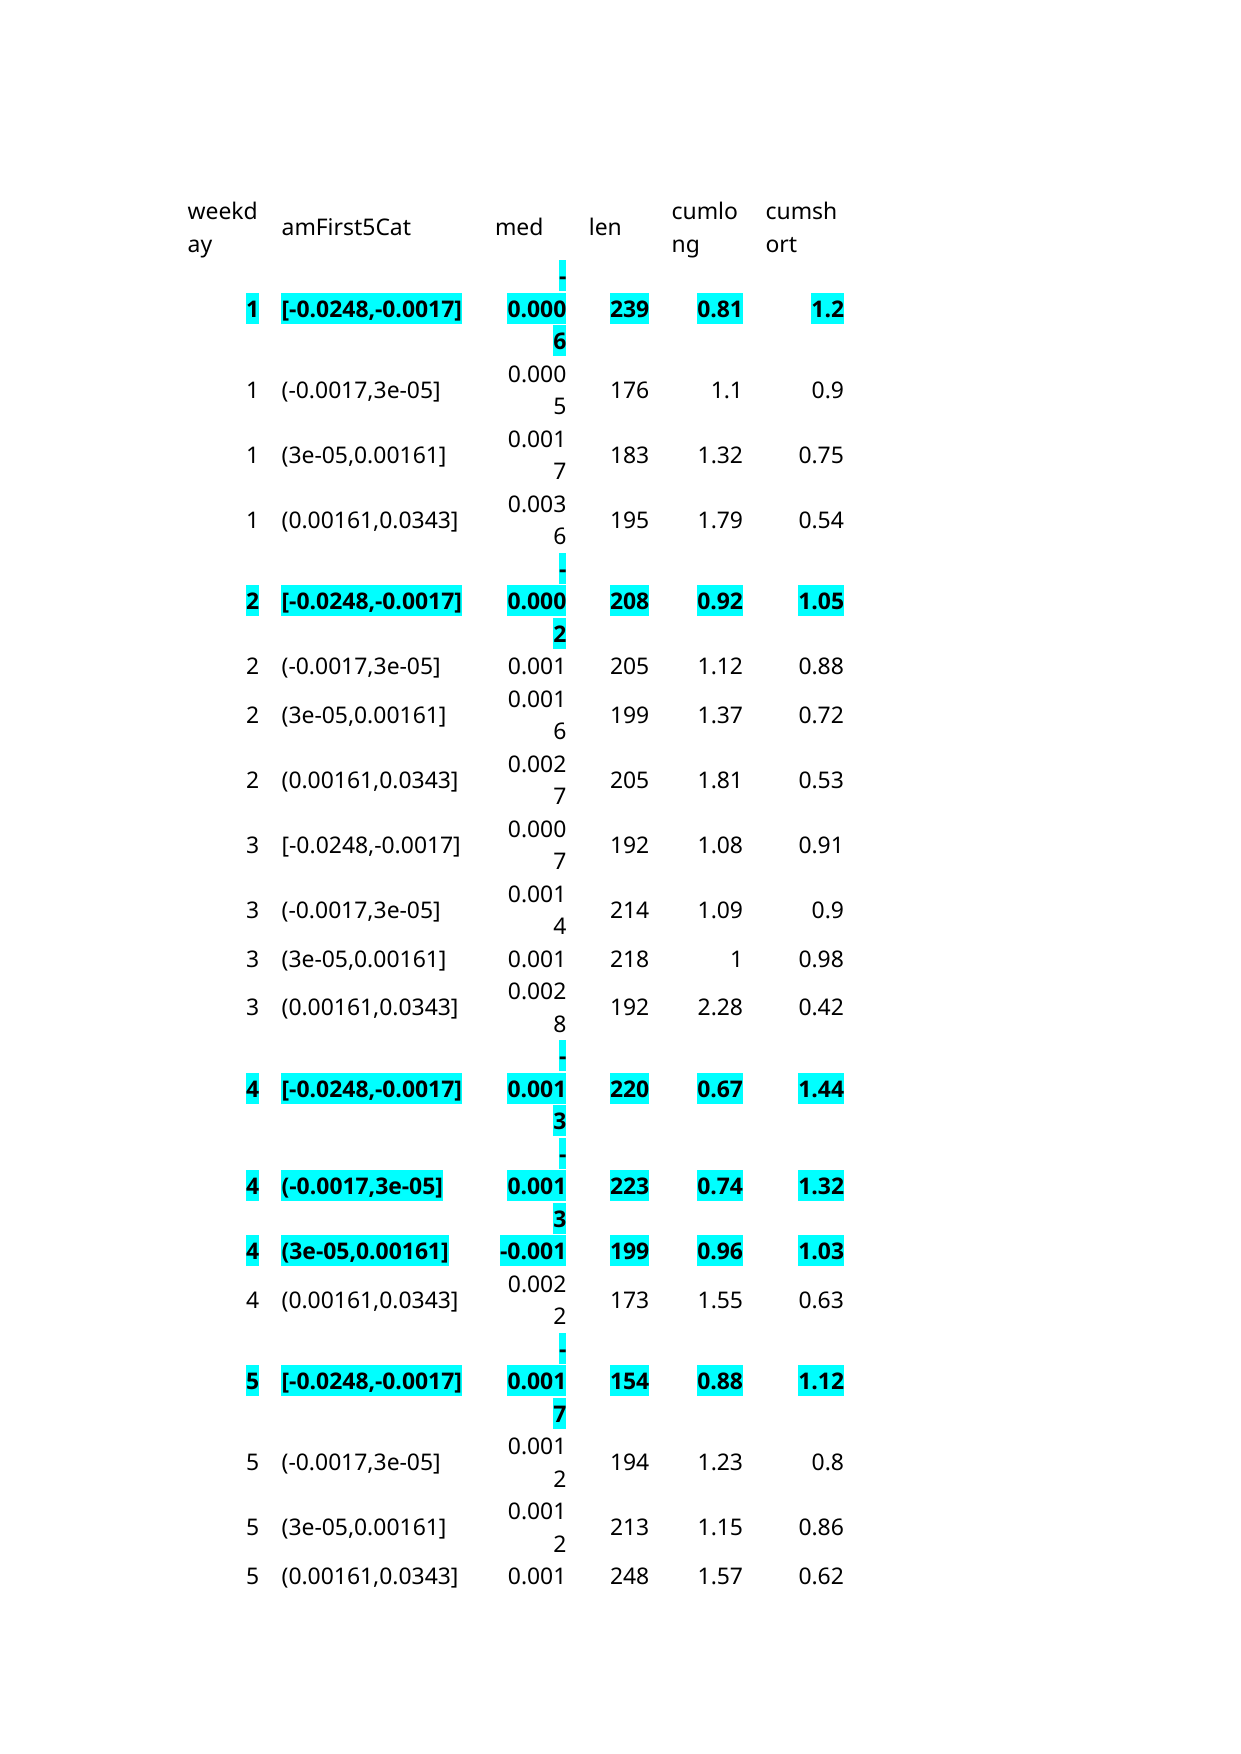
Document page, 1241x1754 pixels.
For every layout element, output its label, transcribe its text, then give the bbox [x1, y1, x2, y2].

table_cell (3e-05,0.00161] [270, 422, 483, 487]
table_cell 205 [578, 650, 660, 682]
table_cell 1.05 [754, 552, 855, 649]
table_header cumlong [660, 195, 754, 259]
table_cell (3e-05,0.00161] [270, 682, 483, 747]
table_cell 0.42 [754, 975, 855, 1039]
table_cell (3e-05,0.00161] [270, 1495, 483, 1559]
table_cell [-0.0248,-0.0017] [270, 1040, 483, 1137]
table_cell 1.55 [660, 1267, 754, 1332]
table_cell (-0.0017,3e-05] [270, 1137, 483, 1234]
table_cell (0.00161,0.0343] [270, 975, 483, 1039]
table_cell -0.0006 [484, 260, 577, 357]
table_cell (-0.0017,3e-05] [270, 1430, 483, 1494]
table_cell 1.09 [660, 877, 754, 942]
table_header amFirst5Cat [270, 195, 483, 259]
table_cell 1.32 [660, 422, 754, 487]
table_cell 0.0005 [484, 357, 577, 422]
table_cell 1.08 [660, 812, 754, 877]
table_cell -0.0013 [484, 1040, 577, 1137]
table_cell 2.28 [660, 975, 754, 1039]
table_cell 220 [578, 1040, 660, 1137]
table_cell (0.00161,0.0343] [270, 747, 483, 812]
table_cell 0.0016 [484, 682, 577, 747]
table_cell 248 [578, 1560, 660, 1592]
table_cell 5 [176, 1495, 270, 1559]
table_cell [-0.0248,-0.0017] [270, 552, 483, 649]
table_cell 0.54 [754, 487, 855, 552]
table_cell 1 [660, 942, 754, 974]
table_cell 0.72 [754, 682, 855, 747]
table_cell 1.1 [660, 357, 754, 422]
table_header weekday [176, 195, 270, 259]
table_cell 1 [176, 260, 270, 357]
table_cell 2 [176, 682, 270, 747]
table_cell 1.03 [754, 1235, 855, 1267]
table_cell 154 [578, 1332, 660, 1429]
table_cell [-0.0248,-0.0017] [270, 260, 483, 357]
table_cell 0.74 [660, 1137, 754, 1234]
table_cell 192 [578, 812, 660, 877]
table_cell 1.44 [754, 1040, 855, 1137]
table_cell (-0.0017,3e-05] [270, 877, 483, 942]
table_cell 5 [176, 1430, 270, 1494]
table_cell 0.96 [660, 1235, 754, 1267]
table_cell 3 [176, 942, 270, 974]
table_cell 176 [578, 357, 660, 422]
table_cell -0.0013 [484, 1137, 577, 1234]
table_cell 0.53 [754, 747, 855, 812]
table_cell 0.0017 [484, 422, 577, 487]
table_cell 0.0012 [484, 1430, 577, 1494]
table_cell 1.32 [754, 1137, 855, 1234]
table_cell 0.0014 [484, 877, 577, 942]
table_cell 0.0022 [484, 1267, 577, 1332]
table_cell 0.0012 [484, 1495, 577, 1559]
table_cell 0.62 [754, 1560, 855, 1592]
table_cell 1.37 [660, 682, 754, 747]
table_cell (-0.0017,3e-05] [270, 357, 483, 422]
table_cell 223 [578, 1137, 660, 1234]
table_cell 1.23 [660, 1430, 754, 1494]
table_cell (0.00161,0.0343] [270, 1267, 483, 1332]
table_cell 0.0007 [484, 812, 577, 877]
table_cell 0.92 [660, 552, 754, 649]
table_cell 0.81 [660, 260, 754, 357]
table_cell 0.67 [660, 1040, 754, 1137]
table_cell 1.15 [660, 1495, 754, 1559]
table_cell 4 [176, 1267, 270, 1332]
table_cell 195 [578, 487, 660, 552]
table_cell 1 [176, 422, 270, 487]
table_cell 239 [578, 260, 660, 357]
table_cell 0.0027 [484, 747, 577, 812]
table_cell 3 [176, 812, 270, 877]
table_cell 0.75 [754, 422, 855, 487]
table_cell 0.91 [754, 812, 855, 877]
table_cell 208 [578, 552, 660, 649]
table_cell 194 [578, 1430, 660, 1494]
table_cell 0.8 [754, 1430, 855, 1494]
table_cell 0.0036 [484, 487, 577, 552]
table_cell 4 [176, 1137, 270, 1234]
table_cell 5 [176, 1332, 270, 1429]
table_cell 1.79 [660, 487, 754, 552]
table_cell 1.12 [660, 650, 754, 682]
table_cell (0.00161,0.0343] [270, 487, 483, 552]
table_cell 0.86 [754, 1495, 855, 1559]
table_cell -0.0017 [484, 1332, 577, 1429]
table_header len [578, 195, 660, 259]
table_cell 3 [176, 975, 270, 1039]
table_cell 4 [176, 1040, 270, 1137]
table_header med [484, 195, 577, 259]
table_cell 0.001 [484, 942, 577, 974]
table_header cumshort [754, 195, 855, 259]
table_cell [-0.0248,-0.0017] [270, 1332, 483, 1429]
table_cell 213 [578, 1495, 660, 1559]
table_cell 183 [578, 422, 660, 487]
table_cell (0.00161,0.0343] [270, 1560, 483, 1592]
table_cell 3 [176, 877, 270, 942]
table_cell 0.88 [660, 1332, 754, 1429]
table_cell 192 [578, 975, 660, 1039]
table_cell 218 [578, 942, 660, 974]
table_cell 2 [176, 747, 270, 812]
table_cell 1.12 [754, 1332, 855, 1429]
table_cell 0.63 [754, 1267, 855, 1332]
table_cell -0.0002 [484, 552, 577, 649]
table_cell 1.81 [660, 747, 754, 812]
table_cell 214 [578, 877, 660, 942]
table_cell 0.9 [754, 357, 855, 422]
table_cell 4 [176, 1235, 270, 1267]
table_cell 0.001 [484, 650, 577, 682]
table_cell 199 [578, 682, 660, 747]
table_cell (-0.0017,3e-05] [270, 650, 483, 682]
table_cell 2 [176, 650, 270, 682]
table_cell 0.98 [754, 942, 855, 974]
table_cell 0.0028 [484, 975, 577, 1039]
table_cell -0.001 [484, 1235, 577, 1267]
table_cell 5 [176, 1560, 270, 1592]
table_cell [-0.0248,-0.0017] [270, 812, 483, 877]
table_cell 1.57 [660, 1560, 754, 1592]
table_cell 2 [176, 552, 270, 649]
table_cell 205 [578, 747, 660, 812]
table_cell 1 [176, 357, 270, 422]
table_cell 0.88 [754, 650, 855, 682]
table_cell 199 [578, 1235, 660, 1267]
table_cell 173 [578, 1267, 660, 1332]
table_cell (3e-05,0.00161] [270, 1235, 483, 1267]
table_cell 0.0012 [484, 1560, 577, 1592]
table_cell 1.2 [754, 260, 855, 357]
table_cell 0.9 [754, 877, 855, 942]
table_cell 1 [176, 487, 270, 552]
table_cell (3e-05,0.00161] [270, 942, 483, 974]
